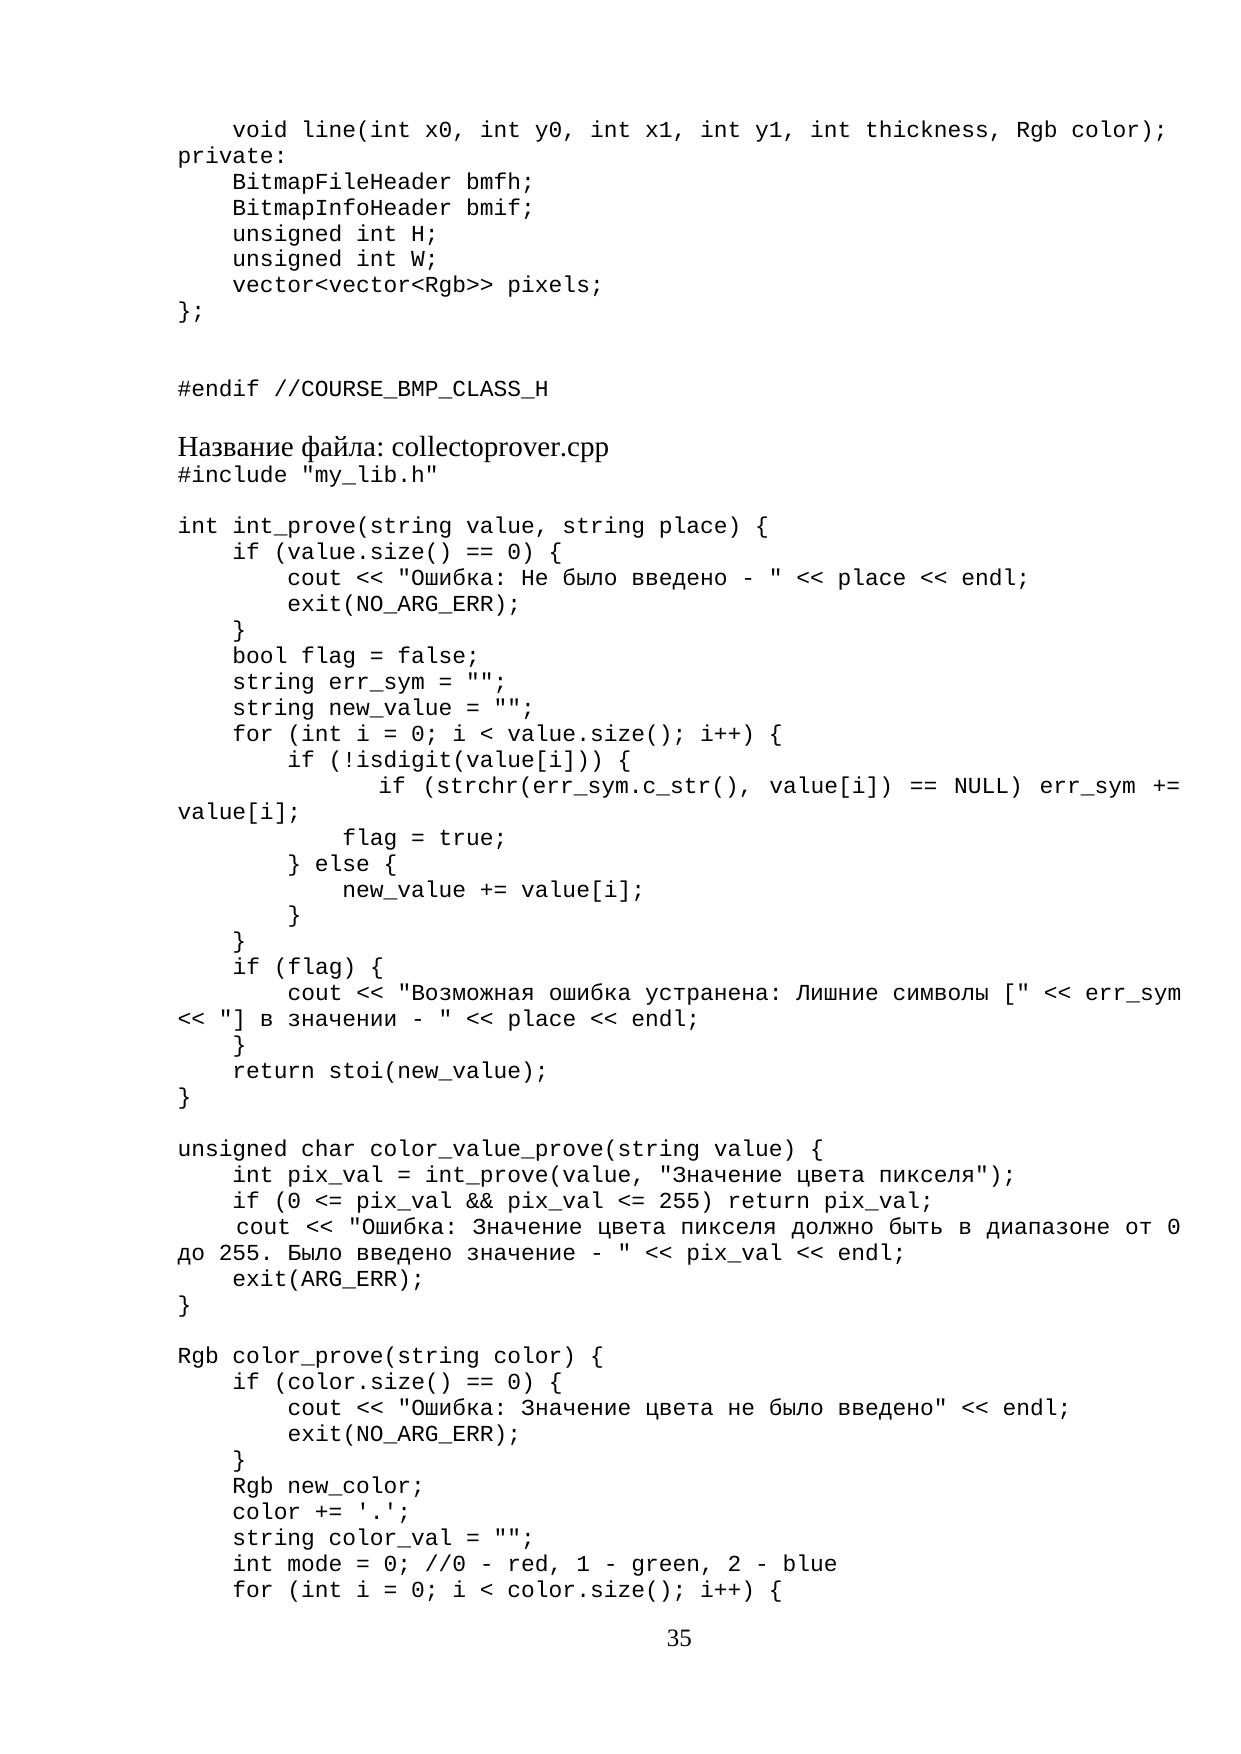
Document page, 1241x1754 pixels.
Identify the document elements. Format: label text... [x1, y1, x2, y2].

text cout << "Ошибка: Не было введено - " << place << endl; [177, 567, 1181, 593]
text bool flag = false; [177, 644, 1181, 670]
text return stoi(new_value); [177, 1059, 1181, 1085]
text Rgb color_prove(string color) { [177, 1345, 1181, 1371]
text unsigned int W; [177, 248, 1181, 274]
text int mode = 0; //0 - red, 1 - green, 2 - blue [177, 1552, 1181, 1578]
text flag = true; [177, 826, 1181, 852]
text private: [177, 144, 1181, 170]
text string err_sym = ""; [177, 670, 1181, 696]
text if (strchr(err_sym.c_str(), value[i]) == NULL) err_sym += value[i]; [177, 774, 1181, 826]
text BitmapFileHeader bmfh; [177, 170, 1181, 196]
text cout << "Возможная ошибка устранена: Лишние символы [" << err_sym << "] в значении - " << place << endl; [177, 982, 1181, 1033]
text string new_value = ""; [177, 696, 1181, 722]
text } [177, 1448, 1181, 1474]
text if (value.size() == 0) { [177, 541, 1181, 567]
text vector<vector<Rgb>> pixels; [177, 274, 1181, 300]
text } [177, 1085, 1181, 1111]
text #include "my_lib.h" [177, 463, 1181, 489]
text } [177, 1033, 1181, 1059]
text unsigned int H; [177, 222, 1181, 248]
text int pix_val = int_prove(value, "Значение цвета пикселя"); [177, 1163, 1181, 1189]
text for (int i = 0; i < color.size(); i++) { [177, 1578, 1181, 1604]
text string color_val = ""; [177, 1526, 1181, 1552]
text if (flag) { [177, 956, 1181, 982]
text } [177, 930, 1181, 956]
text Название файла: collectoprover.cpp [177, 429, 1181, 463]
text int int_prove(string value, string place) { [177, 515, 1181, 541]
text Rgb new_color; [177, 1474, 1181, 1500]
text } [177, 1293, 1181, 1319]
text if (!isdigit(value[i])) { [177, 748, 1181, 774]
text }; [177, 300, 1181, 326]
text #endif //COURSE_BMP_CLASS_H [177, 377, 1181, 403]
text cout << "Ошибка: Значение цвета не было введено" << endl; [177, 1397, 1181, 1423]
text if (color.size() == 0) { [177, 1371, 1181, 1397]
text void line(int x0, int y0, int x1, int y1, int thickness, Rgb color); [177, 118, 1181, 144]
text } [177, 904, 1181, 930]
text color += '.'; [177, 1500, 1181, 1526]
text for (int i = 0; i < value.size(); i++) { [177, 722, 1181, 748]
text exit(NO_ARG_ERR); [177, 1423, 1181, 1448]
text new_value += value[i]; [177, 878, 1181, 904]
text } else { [177, 852, 1181, 878]
text exit(ARG_ERR); [177, 1267, 1181, 1293]
text BitmapInfoHeader bmif; [177, 196, 1181, 222]
text unsigned char color_value_prove(string value) { [177, 1137, 1181, 1163]
text exit(NO_ARG_ERR); [177, 593, 1181, 618]
text if (0 <= pix_val && pix_val <= 255) return pix_val; [177, 1189, 1181, 1215]
text } [177, 618, 1181, 644]
text cout << "Ошибка: Значение цвета пикселя должно быть в диапазоне от 0 до 255. Было введено значение - " << pix_val << endl; [177, 1215, 1181, 1267]
